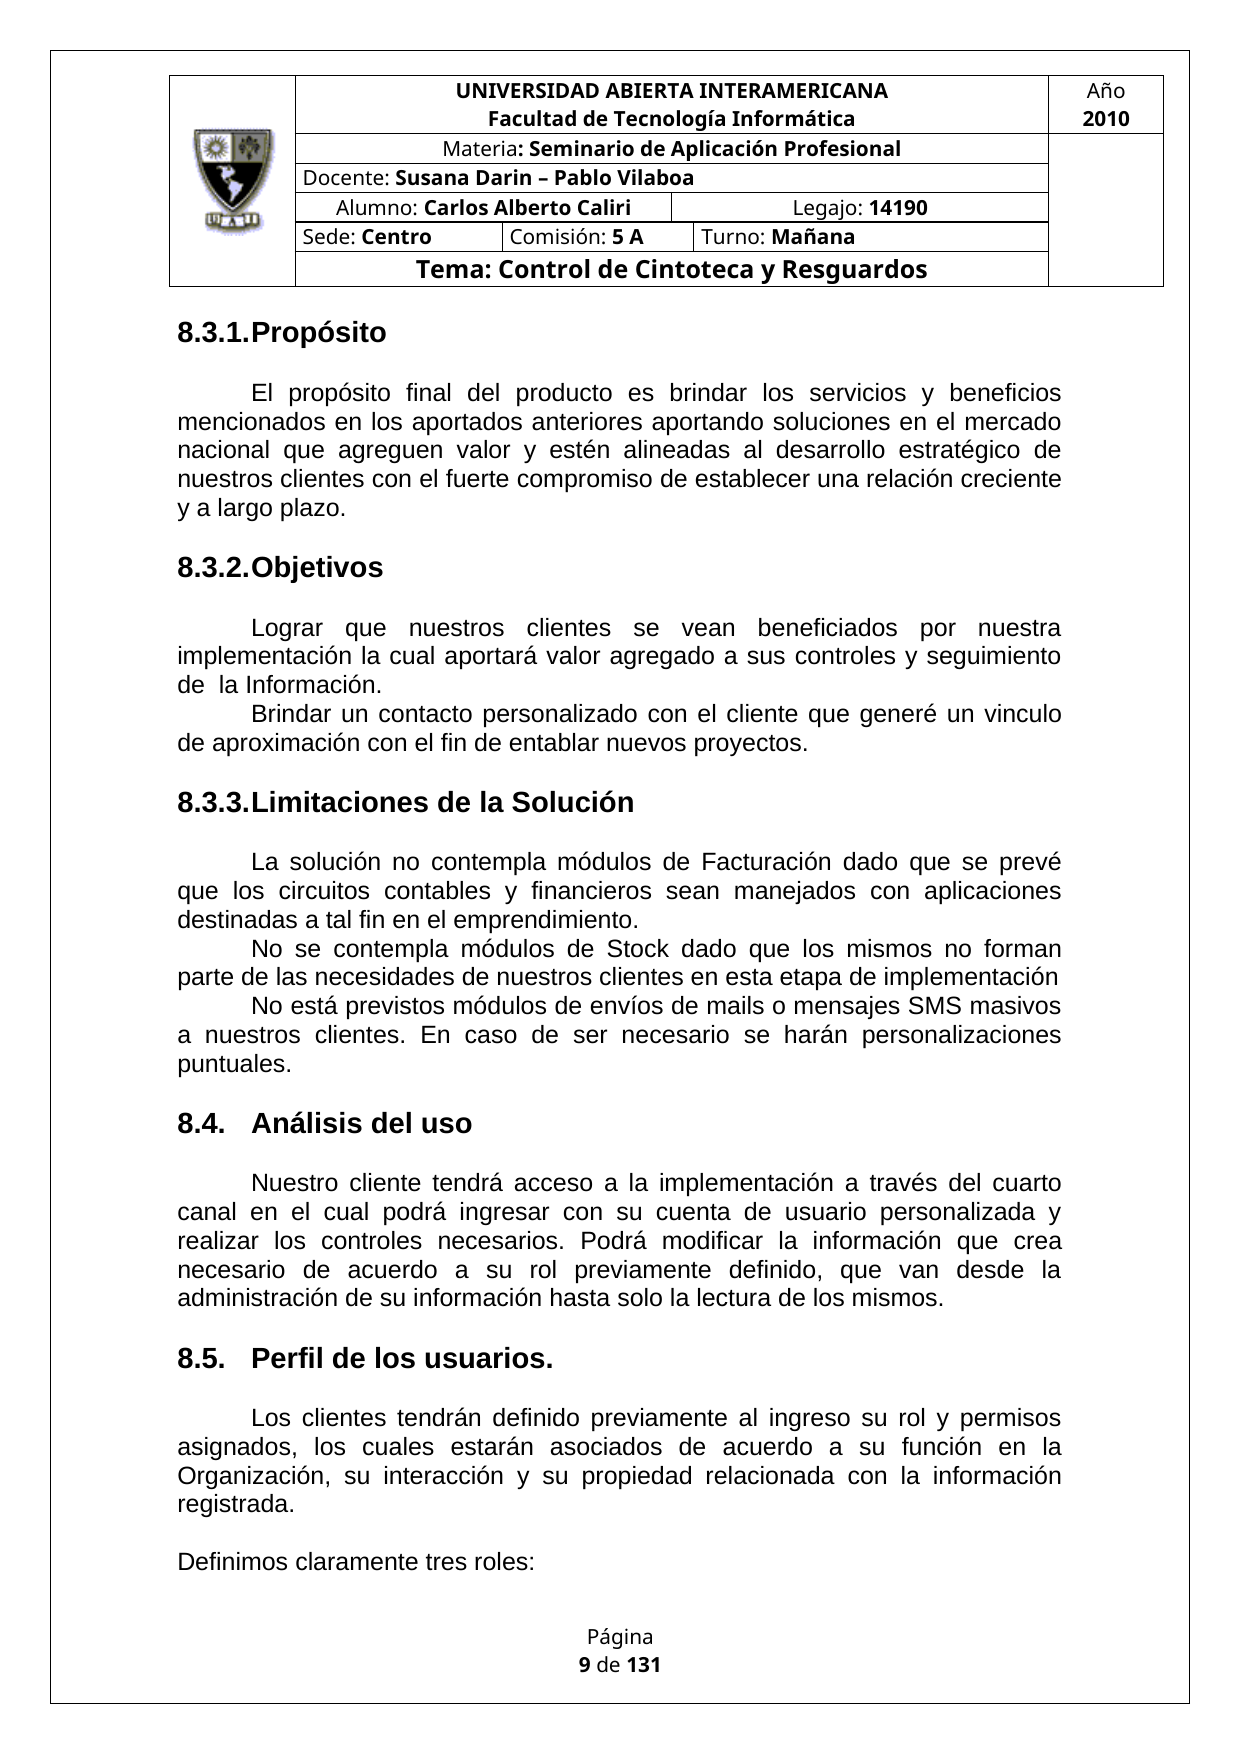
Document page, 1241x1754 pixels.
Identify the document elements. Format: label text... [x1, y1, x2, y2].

list Análisis del uso [177, 1106, 1063, 1139]
text Brindar un contacto personalizado con el cliente que generé un vinculo de aproximación con el fin de entablar nuevos proyectos. [177, 699, 1063, 756]
text El propósito final del producto es brindar los servicios y beneficios mencionados en los aportados anteriores aportando soluciones en el mercado nacional que agreguen valor y estén alineadas al desarrollo estratégico de nuestros clientes con el fuerte compromiso de establecer una relación creciente y a largo plazo. [177, 378, 1063, 521]
list Objetivos [177, 550, 1063, 584]
list Propósito [177, 315, 1063, 349]
list Limitaciones de la Solución [177, 785, 1063, 818]
picture [188, 126, 277, 236]
list Perfil de los usuarios. [177, 1341, 1063, 1374]
text Los clientes tendrán definido previamente al ingreso su rol y permisos asignados, los cuales estarán asociados de acuerdo a su función en la Organización, su interacción y su propiedad relacionada con la información registrada. [177, 1403, 1063, 1518]
text Nuestro cliente tendrá acceso a la implementación a través del cuarto canal en el cual podrá ingresar con su cuenta de usuario personalizada y realizar los controles necesarios. Podrá modificar la información que crea necesario de acuerdo a su rol previamente definido, que van desde la administración de su información hasta solo la lectura de los mismos. [177, 1168, 1063, 1312]
text La solución no contempla módulos de Facturación dado que se prevé que los circuitos contables y financieros sean manejados con aplicaciones destinadas a tal fin en el emprendimiento. [177, 847, 1063, 933]
text No se contempla módulos de Stock dado que los mismos no forman parte de las necesidades de nuestros clientes en esta etapa de implementación [177, 933, 1063, 991]
text Definimos claramente tres roles: [177, 1547, 1063, 1576]
text Lograr que nuestros clientes se vean beneficiados por nuestra implementación la cual aportará valor agregado a sus controles y seguimiento de la Información. [177, 612, 1063, 699]
text No está previstos módulos de envíos de mails o mensajes SMS masivos a nuestros clientes. En caso de ser necesario se harán personalizaciones puntuales. [177, 991, 1063, 1077]
